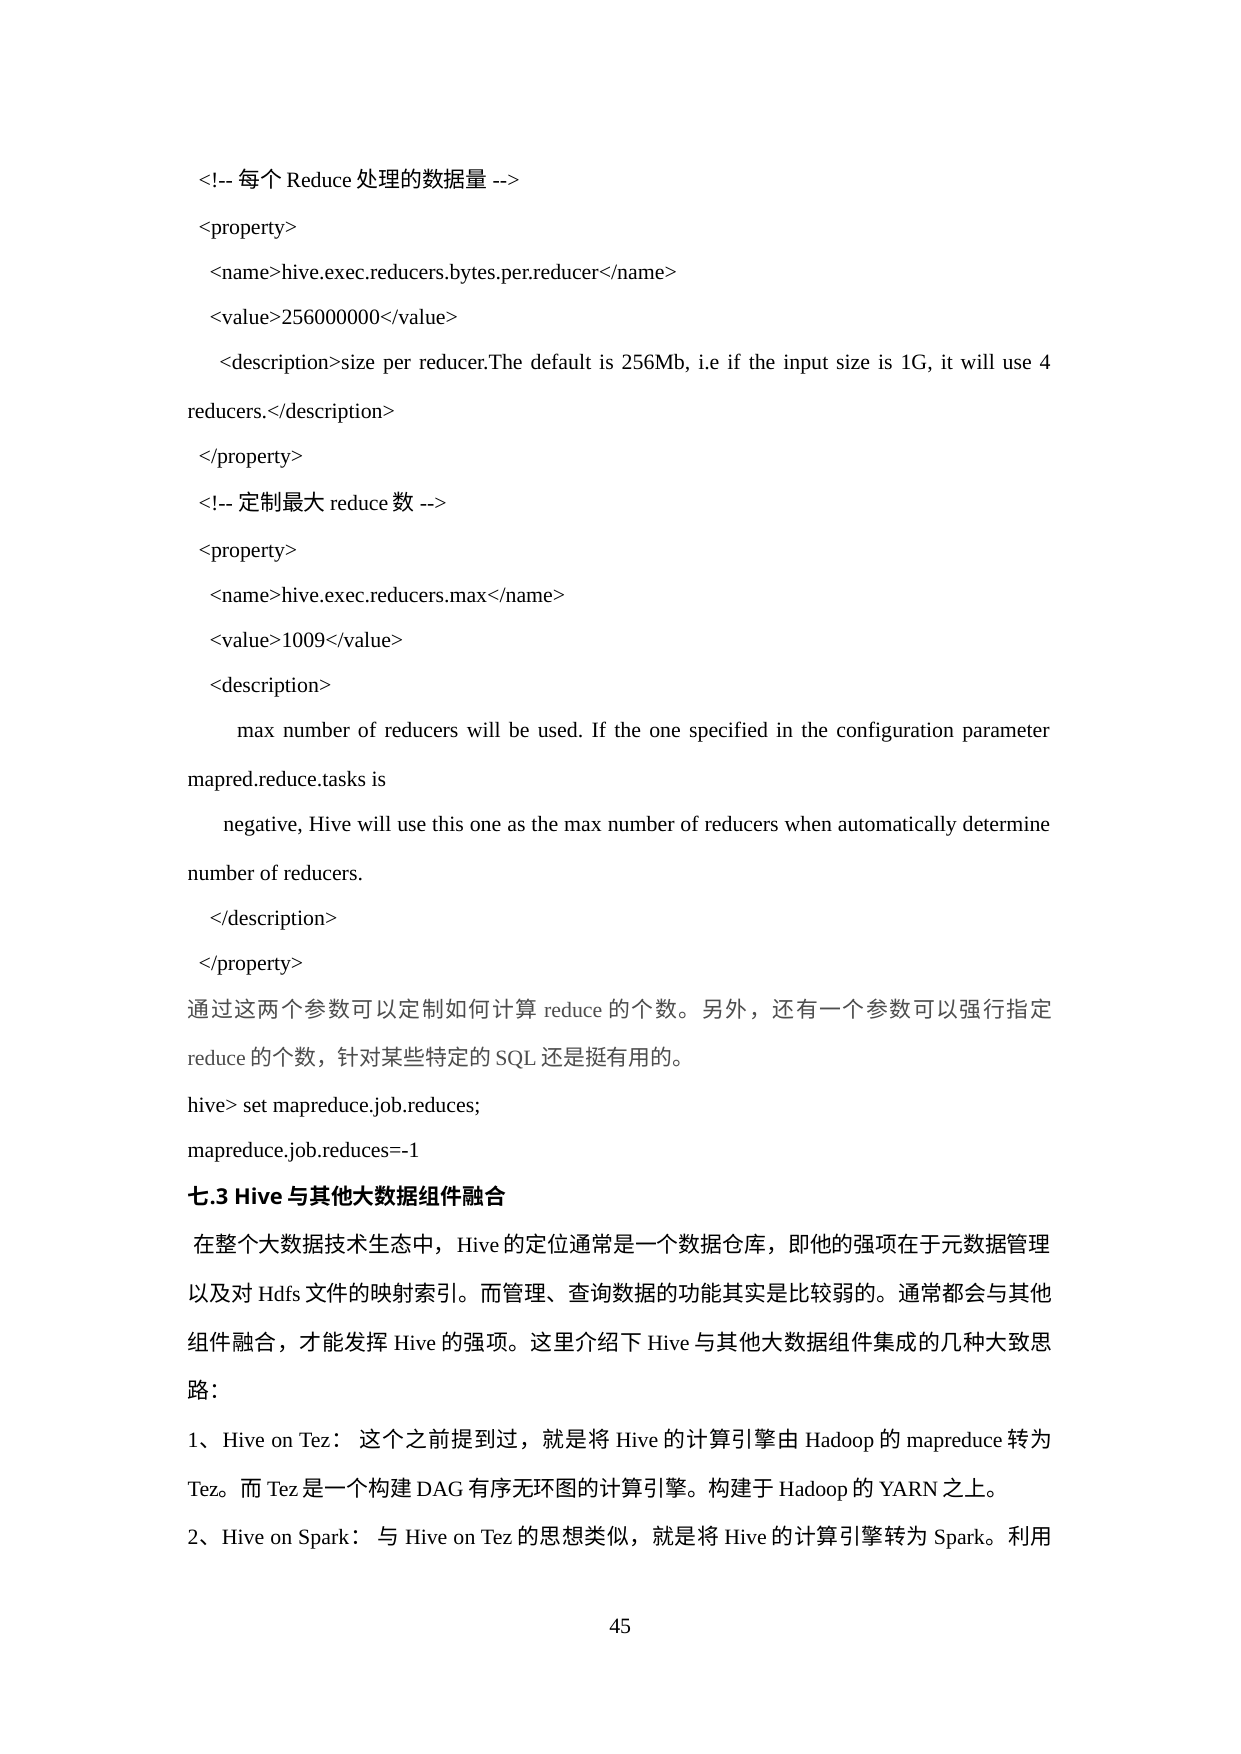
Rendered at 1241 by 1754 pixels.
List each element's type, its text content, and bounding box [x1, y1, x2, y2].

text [187, 1518, 1053, 1551]
text <value>256000000</value> [187, 301, 1053, 333]
text </description> [187, 901, 1053, 933]
text <!-- 每个Reduce处理的数据量 --> [187, 162, 1053, 194]
text </property> [187, 439, 1053, 472]
text </property> [187, 946, 1053, 979]
text 1、Hive on Tez： 这个之前提到过，就是将Hive的计算引擎由Hadoop的mapreduce转为Tez。而Tez是一个构建DAG有序无环图的计算引擎。构建于Hadoop的YARN之上。 [187, 1421, 1053, 1503]
subtitle Hive与其他大数据组件融合 [187, 1178, 1053, 1211]
text max number of reducers will be used. If the one specified in the configuration parameter mapred.reduce.tasks is [187, 713, 1053, 794]
text <name>hive.exec.reducers.bytes.per.reducer</name> [187, 255, 1053, 288]
text <!-- 定制最大reduce数 --> [187, 484, 1053, 517]
text <property> [187, 210, 1053, 243]
text <description> [187, 668, 1053, 701]
text ​ 在整个大数据技术生态中，Hive的定位通常是一个数据仓库，即他的强项在于元数据管理以及对Hdfs文件的映射索引。而管理、查询数据的功能其实是比较弱的。通常都会与其他组件融合，才能发挥Hive的强项。这里介绍下Hive与其他大数据组件集成的几种大致思路： [187, 1227, 1053, 1406]
text <description>size per reducer.The default is 256Mb, i.e if the input size is 1G, it will use 4 reducers.</description> [187, 346, 1053, 427]
text <property> [187, 533, 1053, 565]
text hive> set mapreduce.job.reduces; [187, 1088, 1053, 1121]
text <name>hive.exec.reducers.max</name> [187, 578, 1053, 611]
text <value>1009</value> [187, 623, 1053, 656]
text 通过这两个参数可以定制如何计算reduce的个数。另外，还有一个参数可以强行指定reduce的个数，针对某些特定的SQL还是挺有用的。 [187, 991, 1053, 1072]
text mapreduce.job.reduces=-1 [187, 1133, 1053, 1166]
text negative, Hive will use this one as the max number of reducers when automatically determine number of reducers. [187, 807, 1053, 888]
